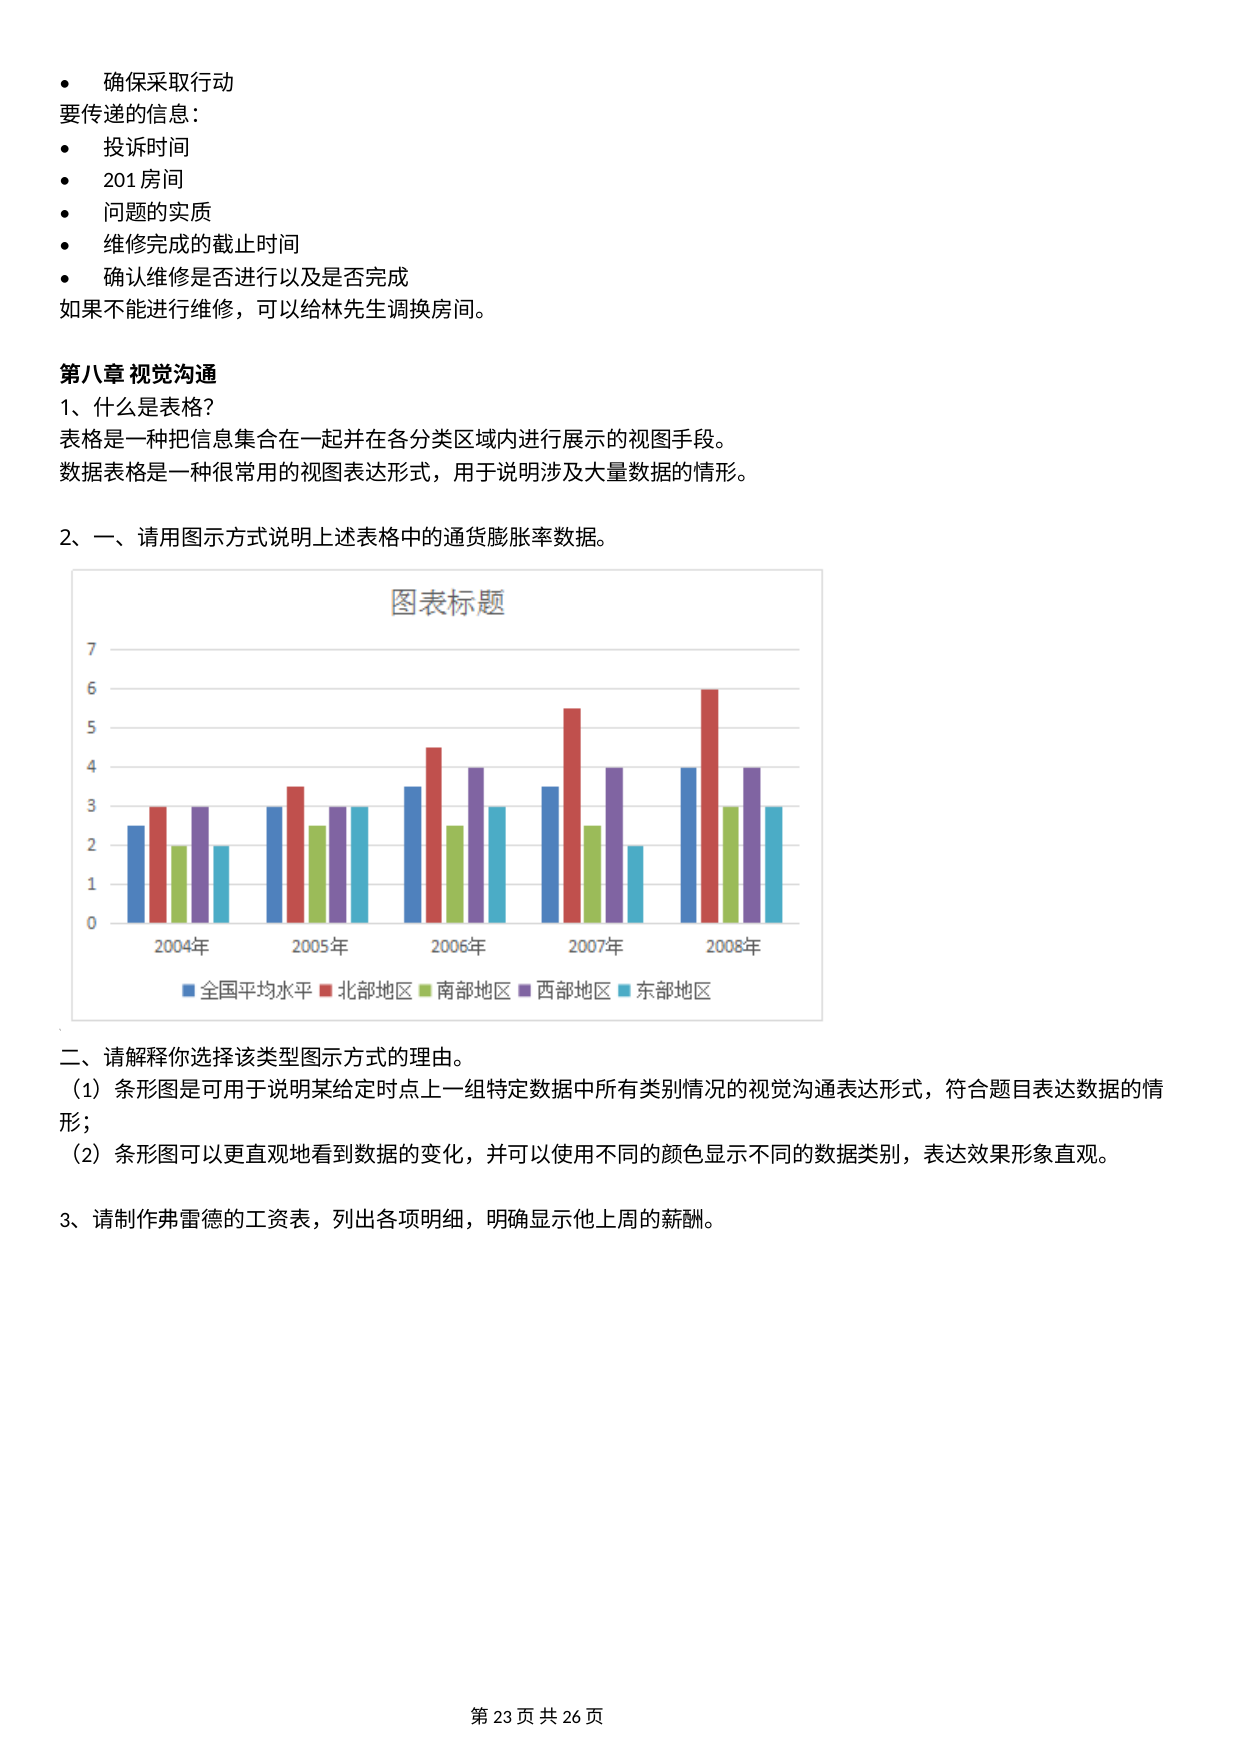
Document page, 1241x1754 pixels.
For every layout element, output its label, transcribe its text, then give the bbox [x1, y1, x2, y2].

text 3、请制作弗雷德的工资表，列出各项明细，明确显示他上周的薪酬。 [59, 1202, 1181, 1234]
text • 投诉时间 [59, 129, 1181, 162]
text • 维修完成的截止时间 [59, 227, 1181, 259]
picture [59, 560, 842, 1031]
text • 确认维修是否进行以及是否完成 [59, 259, 1181, 292]
list 第八章 视觉沟通 [59, 357, 1181, 389]
text 表格是一种把信息集合在一起并在各分类区域内进行展示的视图手段。 [59, 422, 1181, 454]
text 数据表格是一种很常用的视图表达形式，用于说明涉及大量数据的情形。 [59, 454, 1181, 487]
text 如果不能进行维修，可以给林先生调换房间。 [59, 292, 1181, 324]
text • 问题的实质 [59, 194, 1181, 227]
text 二、请解释你选择该类型图示方式的理由。 [59, 1039, 1181, 1072]
text • 201房间 [59, 162, 1181, 194]
text 要传递的信息： [59, 97, 1181, 129]
text • 确保采取行动 [59, 64, 1181, 97]
text 2、一、请用图示方式说明上述表格中的通货膨胀率数据。 [59, 519, 1181, 552]
text （2）条形图可以更直观地看到数据的变化，并可以使用不同的颜色显示不同的数据类别，表达效果形象直观。 [59, 1137, 1181, 1169]
text （1）条形图是可用于说明某给定时点上一组特定数据中所有类别情况的视觉沟通表达形式，符合题目表达数据的情形； [59, 1072, 1181, 1137]
text 1、什么是表格？ [59, 389, 1181, 422]
